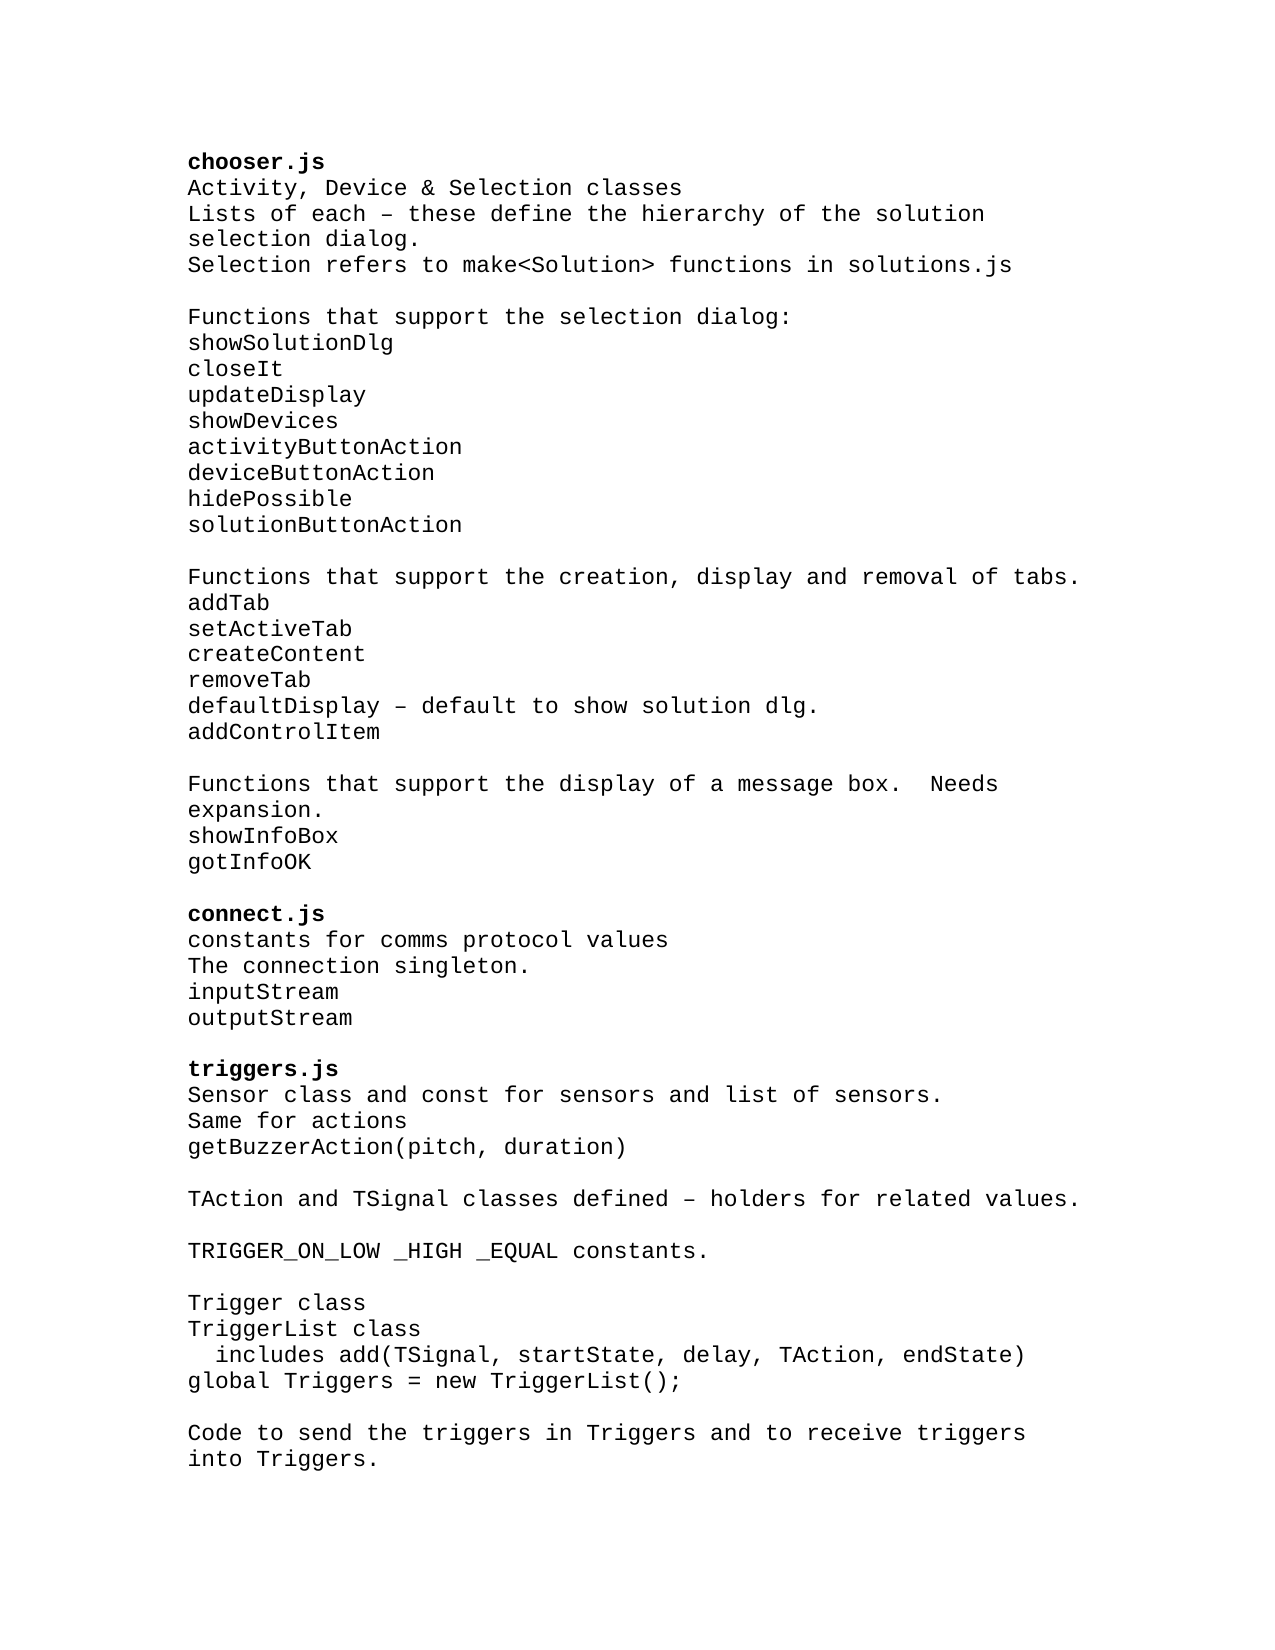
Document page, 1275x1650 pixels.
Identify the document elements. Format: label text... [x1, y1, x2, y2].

text deviceButtonAction [187, 461, 1087, 487]
text removeTab [187, 669, 1087, 695]
text updateDisplay [187, 383, 1087, 409]
text TRIGGER_ON_LOW _HIGH _EQUAL constants. [187, 1239, 1087, 1265]
text connect.js [187, 902, 1087, 928]
text Code to send the triggers in Triggers and to receive triggers into Triggers. [187, 1421, 1087, 1473]
text Functions that support the creation, display and removal of tabs. [187, 565, 1087, 591]
text includes add(TSignal, startState, delay, TAction, endState) [187, 1343, 1087, 1369]
text setActiveTab [187, 617, 1087, 643]
text Activity, Device & Selection classes [187, 176, 1087, 202]
text Functions that support the display of a message box. Needs expansion. [187, 772, 1087, 824]
text createContent [187, 643, 1087, 669]
text Functions that support the selection dialog: [187, 306, 1087, 332]
text addTab [187, 591, 1087, 617]
text chooser.js [187, 150, 1087, 176]
text showInfoBox [187, 824, 1087, 850]
text gotInfoOK [187, 850, 1087, 876]
text activityButtonAction [187, 435, 1087, 461]
text constants for comms protocol values [187, 928, 1087, 954]
text Same for actions [187, 1110, 1087, 1136]
text Selection refers to make<Solution> functions in solutions.js [187, 254, 1087, 280]
text outputStream [187, 1006, 1087, 1032]
text getBuzzerAction(pitch, duration) [187, 1136, 1087, 1162]
text TAction and TSignal classes defined – holders for related values. [187, 1187, 1087, 1213]
text closeIt [187, 357, 1087, 383]
text Lists of each – these define the hierarchy of the solution selection dialog. [187, 202, 1087, 254]
text Trigger class [187, 1291, 1087, 1317]
text inputStream [187, 980, 1087, 1006]
text addControlItem [187, 721, 1087, 747]
text showDevices [187, 409, 1087, 435]
text global Triggers = new TriggerList(); [187, 1369, 1087, 1395]
text hidePossible [187, 487, 1087, 513]
text defaultDisplay – default to show solution dlg. [187, 695, 1087, 721]
text solutionButtonAction [187, 513, 1087, 539]
text TriggerList class [187, 1317, 1087, 1343]
text showSolutionDlg [187, 332, 1087, 357]
text The connection singleton. [187, 954, 1087, 980]
text Sensor class and const for sensors and list of sensors. [187, 1084, 1087, 1110]
text triggers.js [187, 1058, 1087, 1084]
